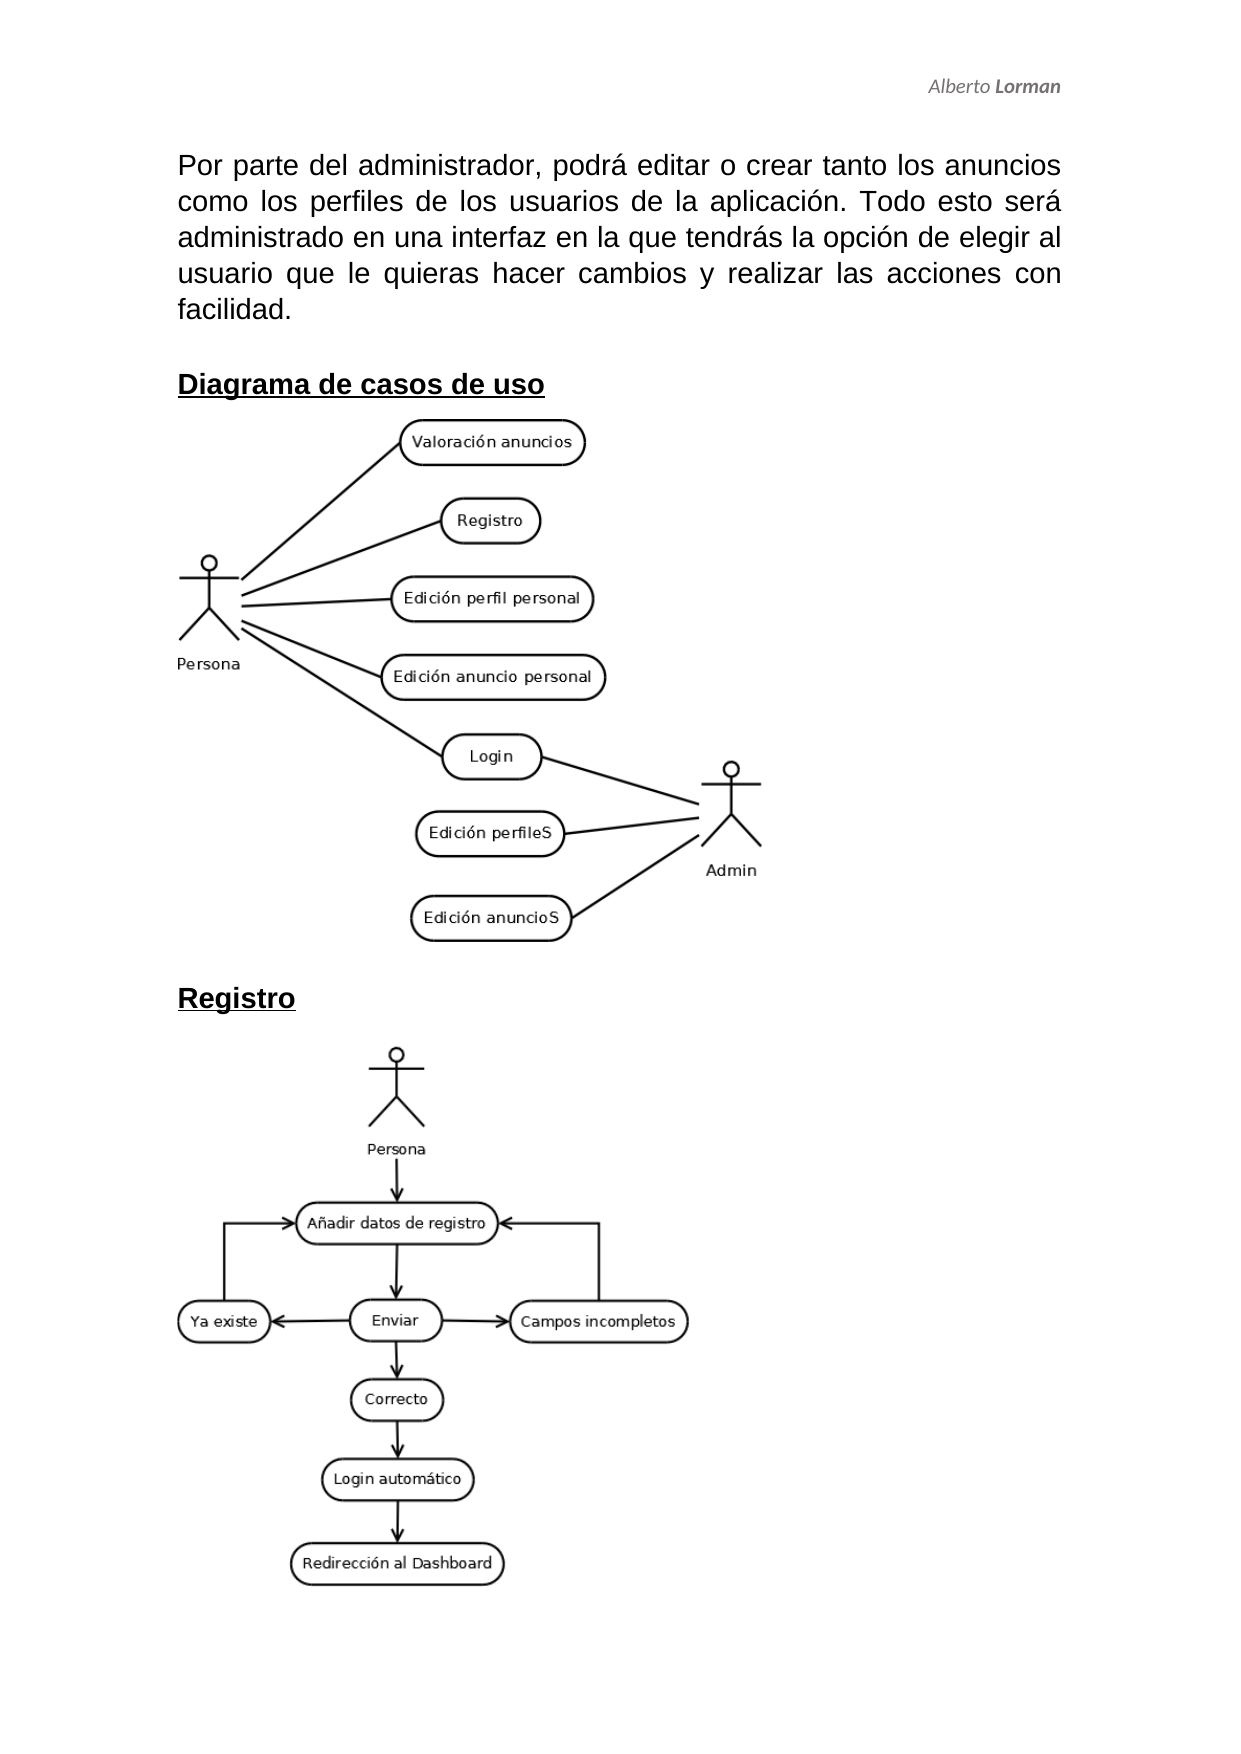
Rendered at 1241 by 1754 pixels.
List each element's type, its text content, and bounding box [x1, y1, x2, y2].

text Por parte del administrador, podrá editar o crear tanto los anuncios como los perfiles de los usuarios de la aplicación. Todo esto será administrado en una interfaz en la que tendrás la opción de elegir al usuario que le quieras hacer cambios y realizar las acciones con facilidad. [177, 148, 1063, 326]
text Diagrama de casos de uso [177, 367, 1063, 400]
picture [177, 1033, 690, 1587]
picture [177, 419, 765, 943]
text Registro [177, 981, 1063, 1014]
